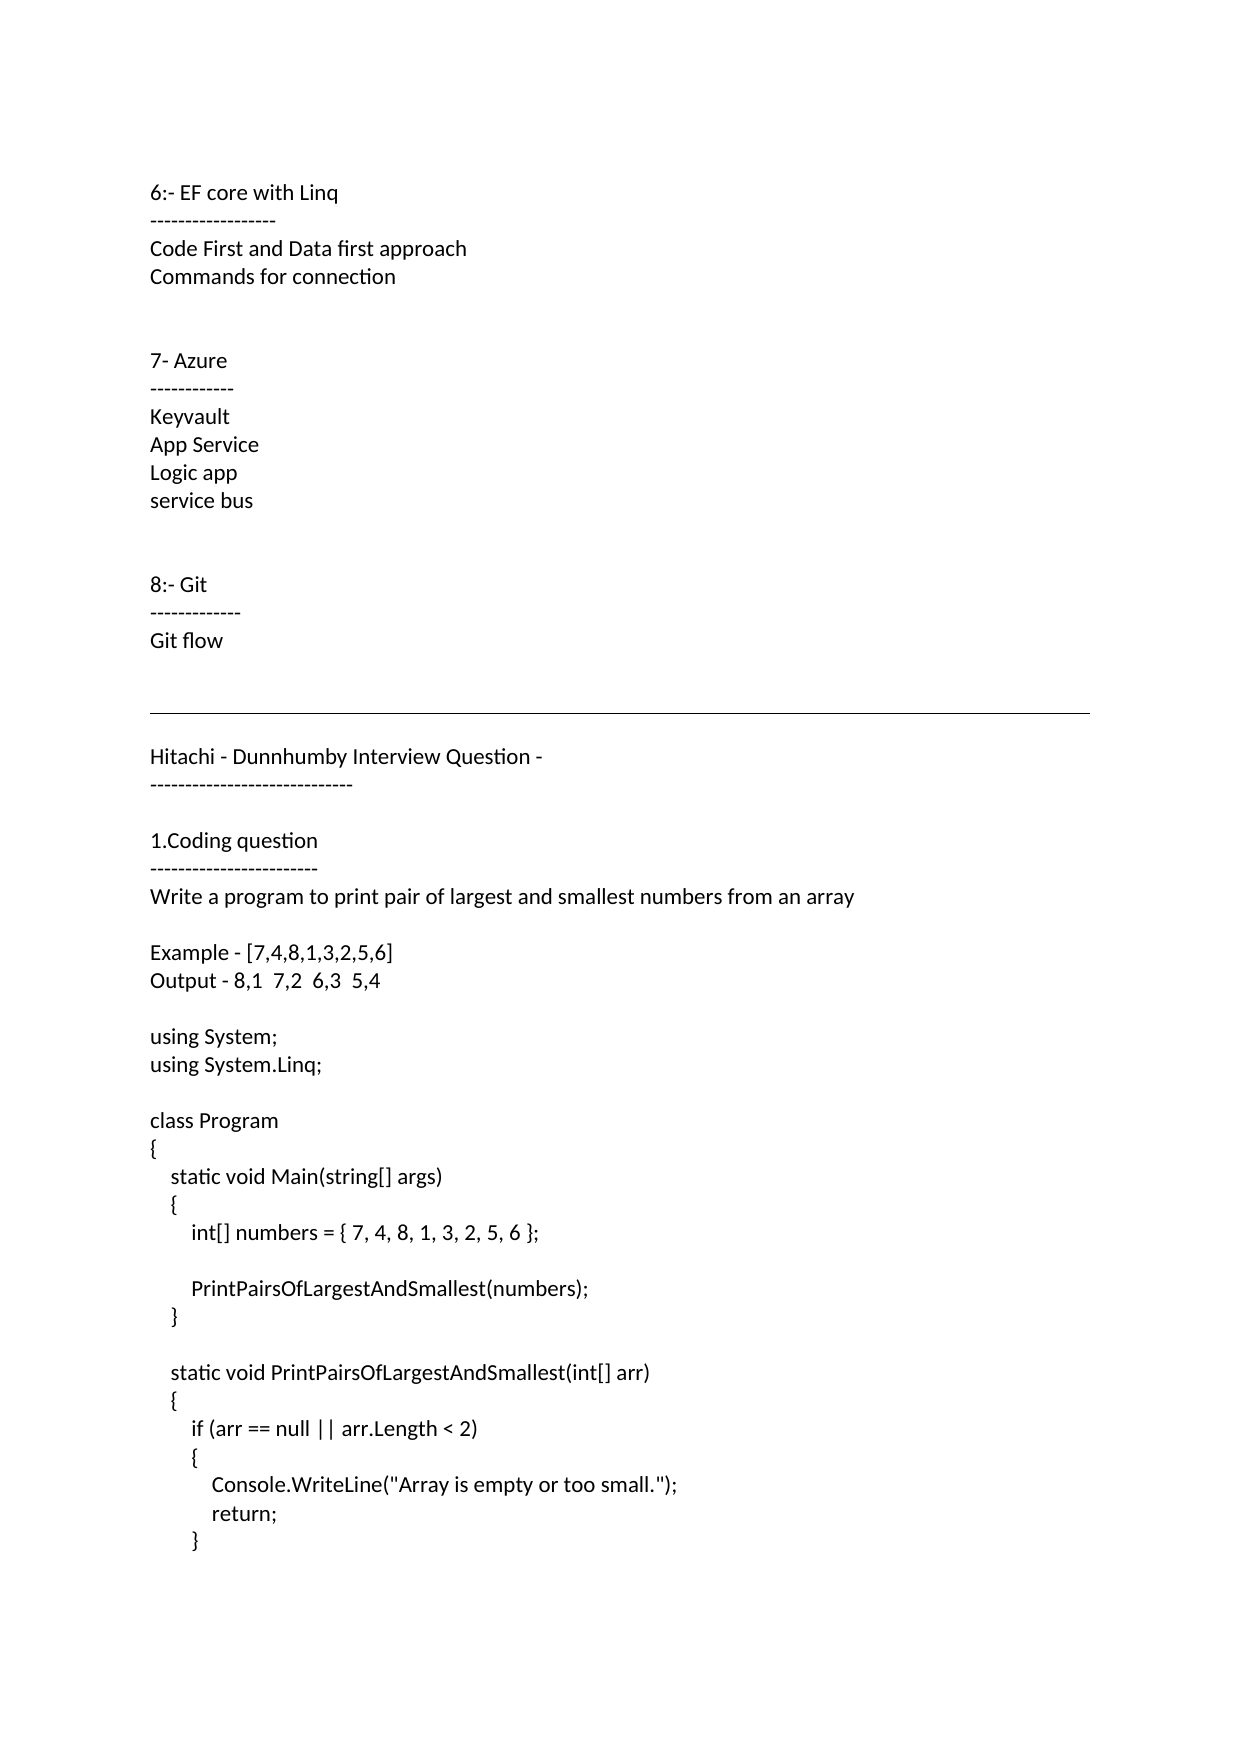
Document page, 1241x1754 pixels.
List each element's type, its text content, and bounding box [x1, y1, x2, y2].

text 8:- Git [150, 570, 1090, 598]
text ----------------------------- [150, 770, 1090, 798]
text } [150, 1302, 1090, 1331]
text ------------------ [150, 206, 1090, 234]
text if (arr == null || arr.Length < 2) [150, 1414, 1090, 1443]
text { [150, 1387, 1090, 1414]
text return; [150, 1499, 1090, 1527]
text 7- Azure [150, 346, 1090, 374]
text static void PrintPairsOfLargestAndSmallest(int[] arr) [150, 1358, 1090, 1387]
text ------------------------ [150, 854, 1090, 882]
text { [150, 1443, 1090, 1471]
text Keyvault [150, 402, 1090, 430]
text int[] numbers = { 7, 4, 8, 1, 3, 2, 5, 6 }; [150, 1218, 1090, 1246]
text ------------ [150, 374, 1090, 402]
text Console.WriteLine("Array is empty or too small."); [150, 1471, 1090, 1499]
text Example - [7,4,8,1,3,2,5,6] [150, 938, 1090, 966]
text App Service [150, 430, 1090, 458]
text service bus [150, 486, 1090, 514]
text PrintPairsOfLargestAndSmallest(numbers); [150, 1274, 1090, 1302]
text 6:- EF core with Linq [150, 178, 1090, 206]
text { [150, 1190, 1090, 1218]
text Commands for connection [150, 262, 1090, 290]
text Hitachi - Dunnhumby Interview Question - [150, 742, 1090, 770]
text class Program [150, 1106, 1090, 1134]
text } [150, 1527, 1090, 1555]
text Git flow [150, 626, 1090, 654]
text Logic app [150, 458, 1090, 486]
text { [150, 1134, 1090, 1162]
text using System.Linq; [150, 1050, 1090, 1078]
text static void Main(string[] args) [150, 1162, 1090, 1190]
text 1.Coding question [150, 826, 1090, 854]
text ------------- [150, 598, 1090, 626]
text Write a program to print pair of largest and smallest numbers from an array [150, 882, 1090, 910]
text Code First and Data first approach [150, 234, 1090, 262]
text Output - 8,1 7,2 6,3 5,4 [150, 966, 1090, 994]
text using System; [150, 1022, 1090, 1050]
